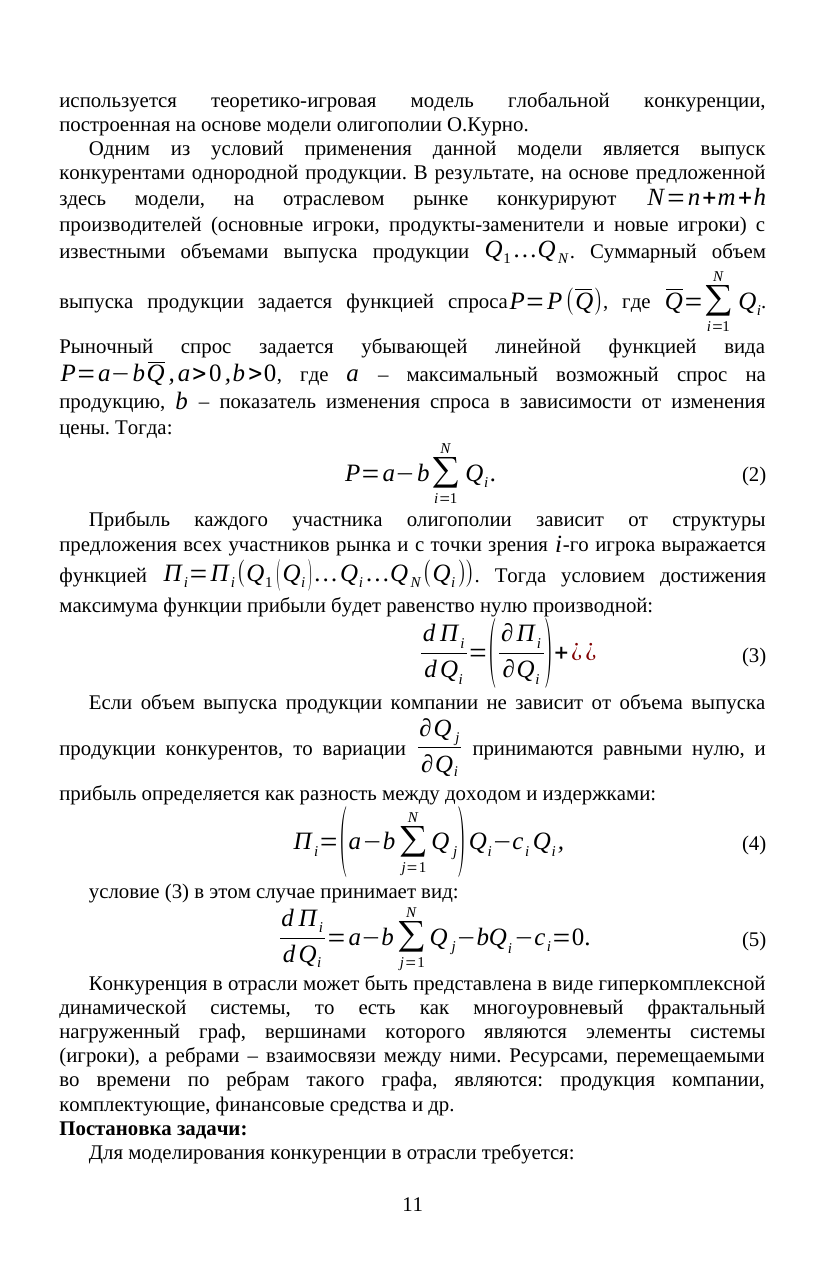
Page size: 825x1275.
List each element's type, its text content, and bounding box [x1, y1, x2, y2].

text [59, 88, 766, 136]
text Конкуренция в отрасли может быть представлена в виде гиперкомплексной динамической системы, то есть как многоуровневый фрактальный нагруженный граф, вершинами которого являются элементы системы (игроки), а ребрами – взаимосвязи между ними. Ресурсами, перемещаемыми во времени по ребрам такого графа, являются: продукция компании, комплектующие, финансовые средства и др. [59, 971, 766, 1116]
text (2) [59, 439, 766, 506]
text Одним из условий применения данной модели является выпуск конкурентами однородной продукции. В результате, на основе предложенной здесь модели, на отраслевом рынке конкурируют производителей (основные игроки, продукты-заменители и новые игроки) с известными объемами выпуска продукции . Суммарный объем выпуска продукции задается функцией спроса, где . Рыночный спрос задается убывающей линейной функцией вида , где – максимальный возможный спрос на продукцию, – показатель изменения спроса в зависимости от изменения цены. Тогда: [59, 136, 766, 439]
text (5) [59, 903, 766, 971]
text Если объем выпуска продукции компании не зависит от объема выпуска продукции конкурентов, то вариации принимаются равными нулю, и прибыль определяется как разность между доходом и издержками: [59, 690, 766, 805]
text Постановка задачи: [59, 1116, 766, 1139]
text (3) [59, 617, 766, 690]
text Прибыль каждого участника олигополии зависит от структуры предложения всех участников рынка и с точки зрения -го игрока выражается функцией . Тогда условием достижения максимума функции прибыли будет равенство нулю производной: [59, 506, 766, 617]
text (4) [59, 805, 766, 879]
text Для моделирования конкуренции в отрасли требуется: [59, 1139, 766, 1164]
text условие (3) в этом случае принимает вид: [59, 879, 766, 903]
